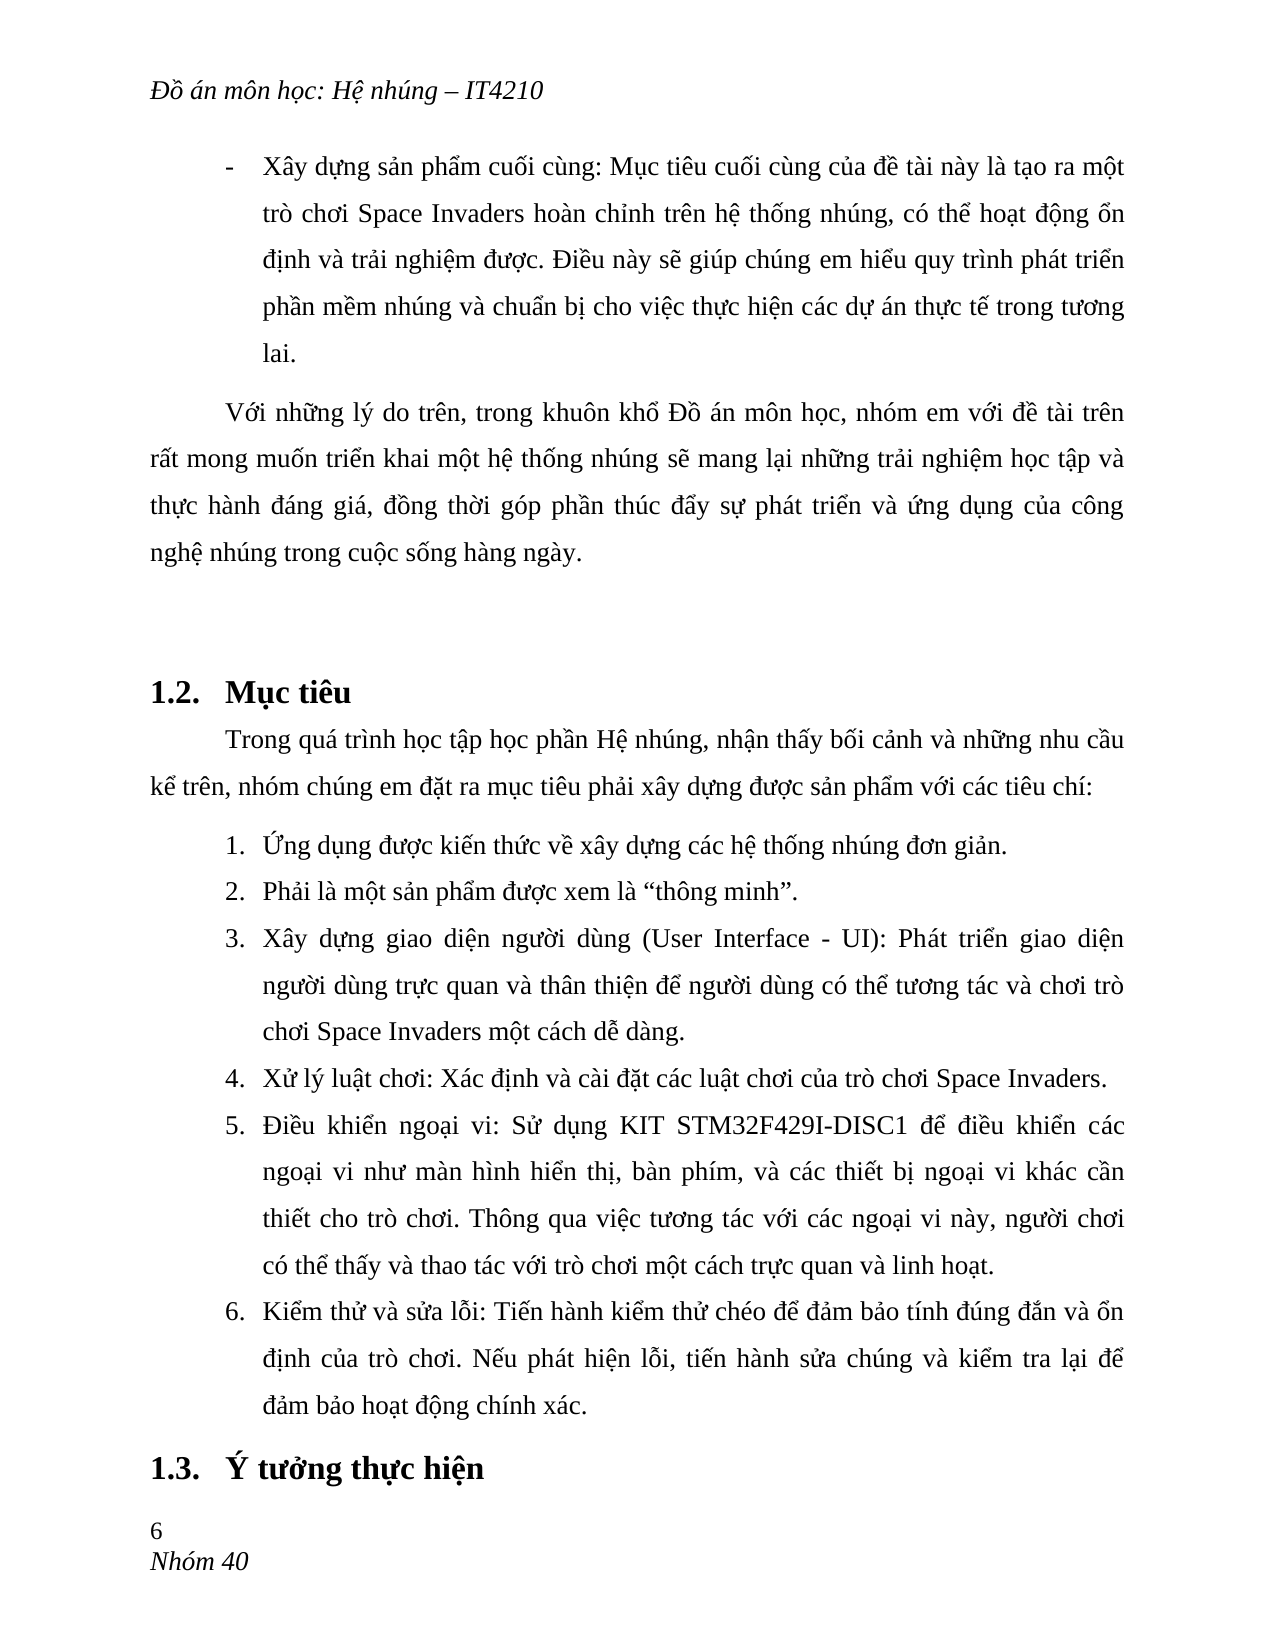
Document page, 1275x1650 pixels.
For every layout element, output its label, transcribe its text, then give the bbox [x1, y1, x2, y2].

list Kiểm thử và sửa lỗi: Tiến hành kiểm thử chéo để đảm bảo tính đúng đắn và ổn định của trò chơi. Nếu phát hiện lỗi, tiến hành sửa chúng và kiểm tra lại để đảm bảo hoạt động chính xác. [225, 1296, 1125, 1420]
list Mục tiêu [150, 672, 1125, 711]
text Trong quá trình học tập học phần Hệ nhúng, nhận thấy bối cảnh và những nhu cầu kể trên, nhóm chúng em đặt ra mục tiêu phải xây dựng được sản phẩm với các tiêu chí: [150, 723, 1125, 801]
list Xây dựng sản phẩm cuối cùng: Mục tiêu cuối cùng của đề tài này là tạo ra một trò chơi Space Invaders hoàn chỉnh trên hệ thống nhúng, có thể hoạt động ổn định và trải nghiệm được. Điều này sẽ giúp chúng em hiểu quy trình phát triển phần mềm nhúng và chuẩn bị cho việc thực hiện các dự án thực tế trong tương lai. [225, 150, 1125, 368]
list Ý tưởng thực hiện [150, 1448, 1125, 1486]
text Với những lý do trên, trong khuôn khổ Đồ án môn học, nhóm em với đề tài trên rất mong muốn triển khai một hệ thống nhúng sẽ mang lại những trải nghiệm học tập và thực hành đáng giá, đồng thời góp phần thúc đẩy sự phát triển và ứng dụng của công nghệ nhúng trong cuộc sống hàng ngày. [150, 396, 1125, 567]
list Xử lý luật chơi: Xác định và cài đặt các luật chơi của trò chơi Space Invaders. [225, 1062, 1125, 1093]
list Phải là một sản phẩm được xem là “thông minh”. [225, 876, 1125, 907]
list Ứng dụng được kiến thức về xây dựng các hệ thống nhúng đơn giản. [225, 829, 1125, 860]
list Xây dựng giao diện người dùng (User Interface - UI): Phát triển giao diện người dùng trực quan và thân thiện để người dùng có thể tương tác và chơi trò chơi Space Invaders một cách dễ dàng. [225, 922, 1125, 1047]
list Điều khiển ngoại vi: Sử dụng KIT STM32F429I-DISC1 để điều khiển các ngoại vi như màn hình hiển thị, bàn phím, và các thiết bị ngoại vi khác cần thiết cho trò chơi. Thông qua việc tương tác với các ngoại vi này, người chơi có thể thấy và thao tác với trò chơi một cách trực quan và linh hoạt. [225, 1109, 1125, 1280]
